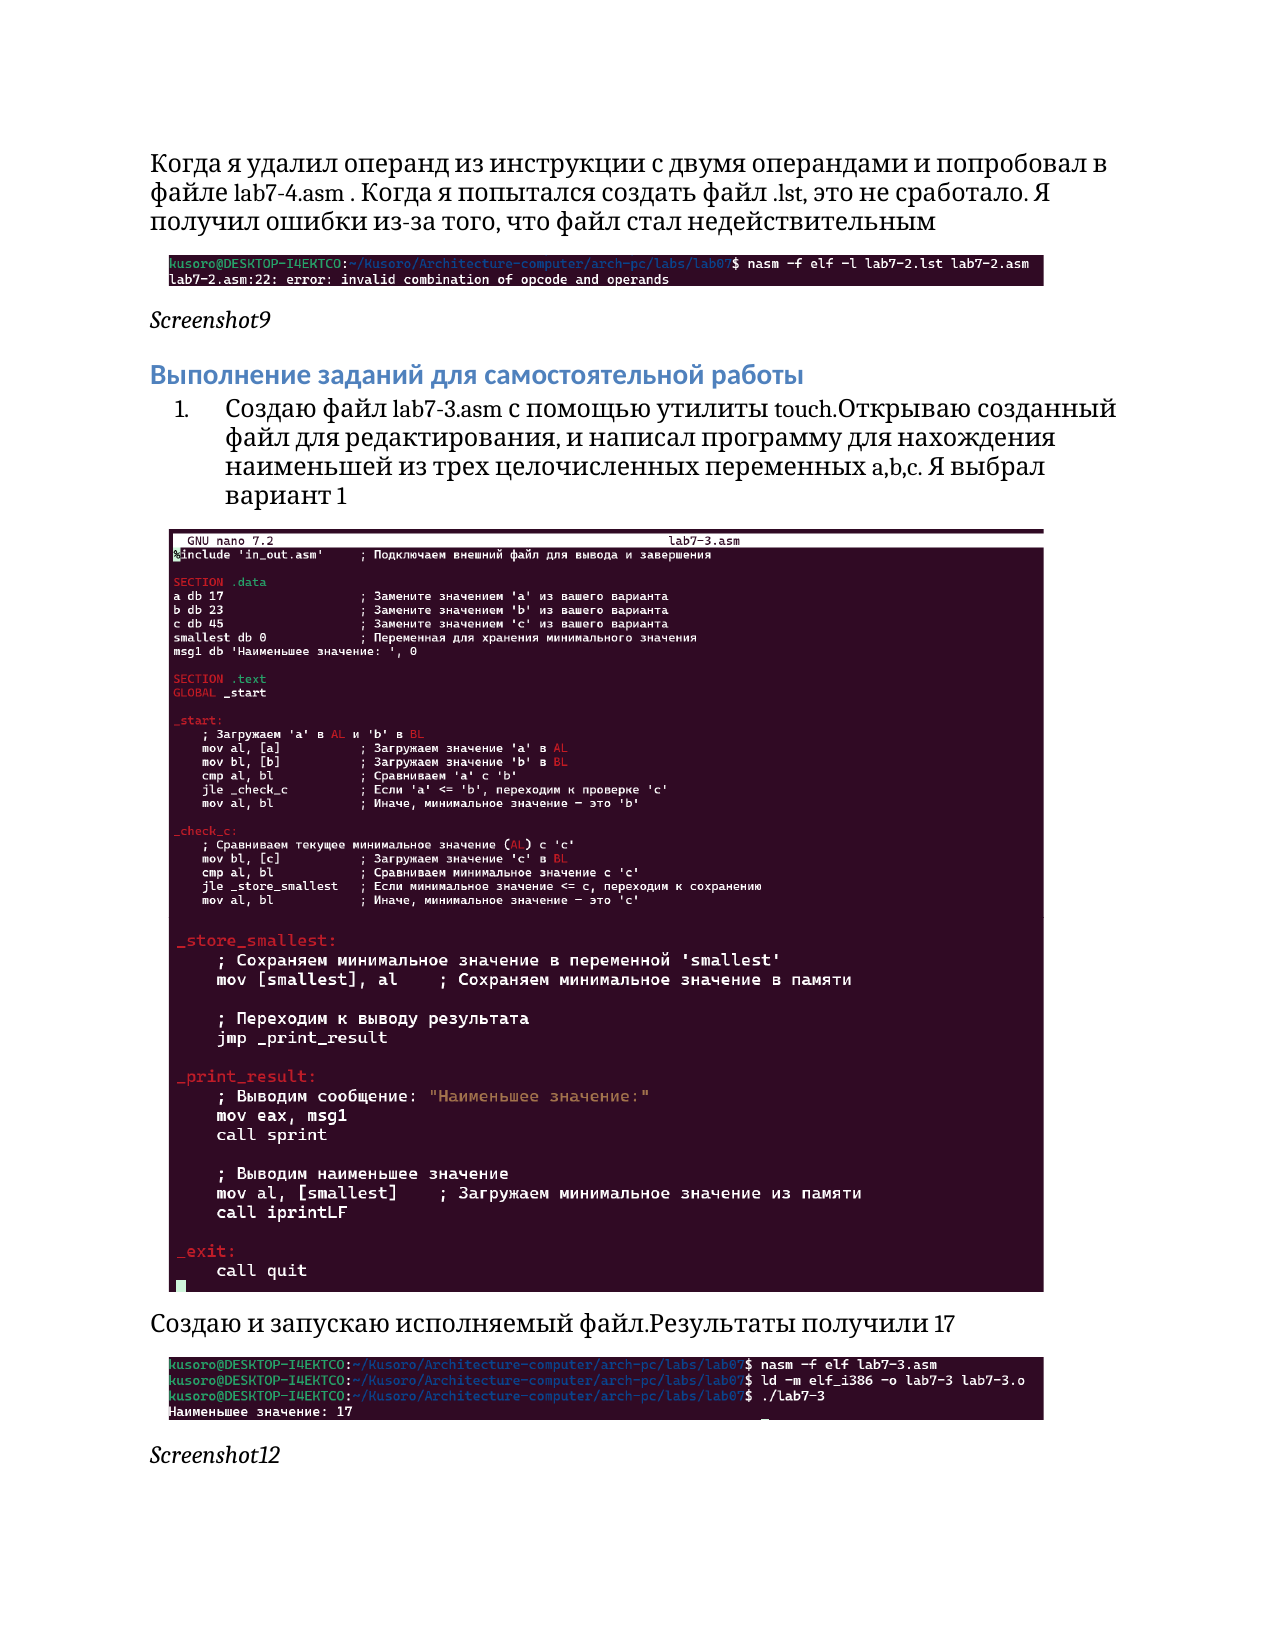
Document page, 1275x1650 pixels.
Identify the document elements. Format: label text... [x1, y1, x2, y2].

picture [168, 1357, 1044, 1420]
text Когда я удалил операнд из инструкции с двумя операндами и попробовал в файле lab7-4.asm . Когда я попытался создать файл .lst, это не сработало. Я получил ошибки из-за того, что файл стал недействительным [150, 150, 1125, 236]
subtitle Выполнение заданий для самостоятельной работы [150, 356, 1125, 392]
picture [168, 255, 1044, 286]
list Создаю файл lab7-3.asm с помощью утилиты touch.Открываю созданный файл для редактирования, и написал программу для нахождения наименьшей из трех целочисленных переменных a,b,c. Я выбрал вариант 1 [175, 395, 1125, 510]
text Screenshot12 [150, 1441, 1125, 1469]
text Screenshot9 [150, 306, 1125, 335]
text Создаю и запускаю исполняемый файл.Результаты получили 17 [150, 1310, 1125, 1339]
picture [168, 529, 1044, 1292]
